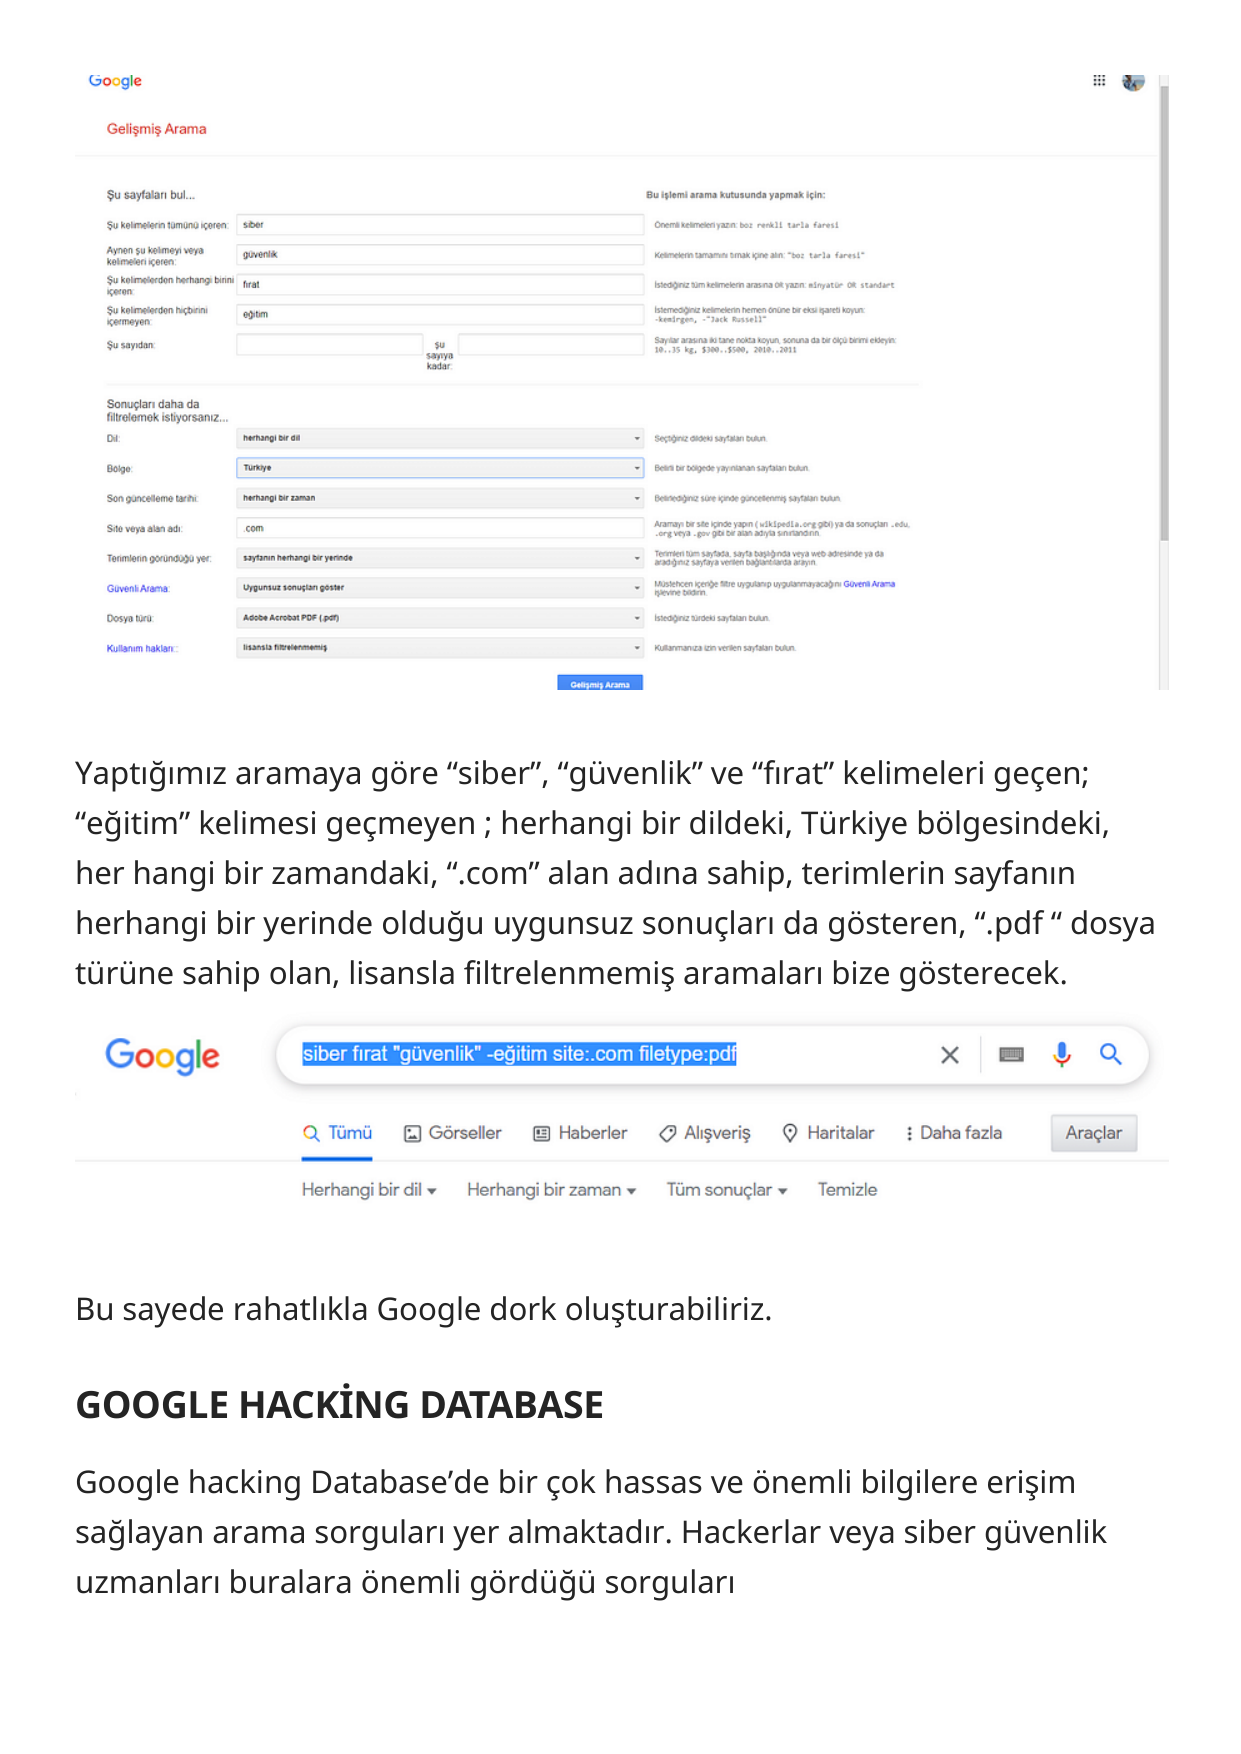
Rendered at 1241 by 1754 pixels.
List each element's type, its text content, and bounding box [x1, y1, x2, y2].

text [75, 1453, 1165, 1603]
text Yaptığımız aramaya göre “siber”, “güvenlik” ve “fırat” kelimeleri geçen; “eğitim” kelimesi geçmeyen ; herhangi bir dildeki, Türkiye bölgesindeki, her hangi bir zamandaki, “.com” alan adına sahip, terimlerin sayfanın herhangi bir yerinde olduğu uygunsuz sonuçları da gösteren, “.pdf “ dosya türüne sahip olan, lisansla filtrelenmemiş aramaları bize gösterecek. [75, 743, 1165, 993]
picture [75, 75, 1169, 690]
picture [75, 993, 1169, 1226]
text Bu sayede rahatlıkla Google dork oluşturabiliriz. [75, 1279, 1165, 1329]
text GOOGLE HACKİNG DATABASE [75, 1378, 1165, 1429]
